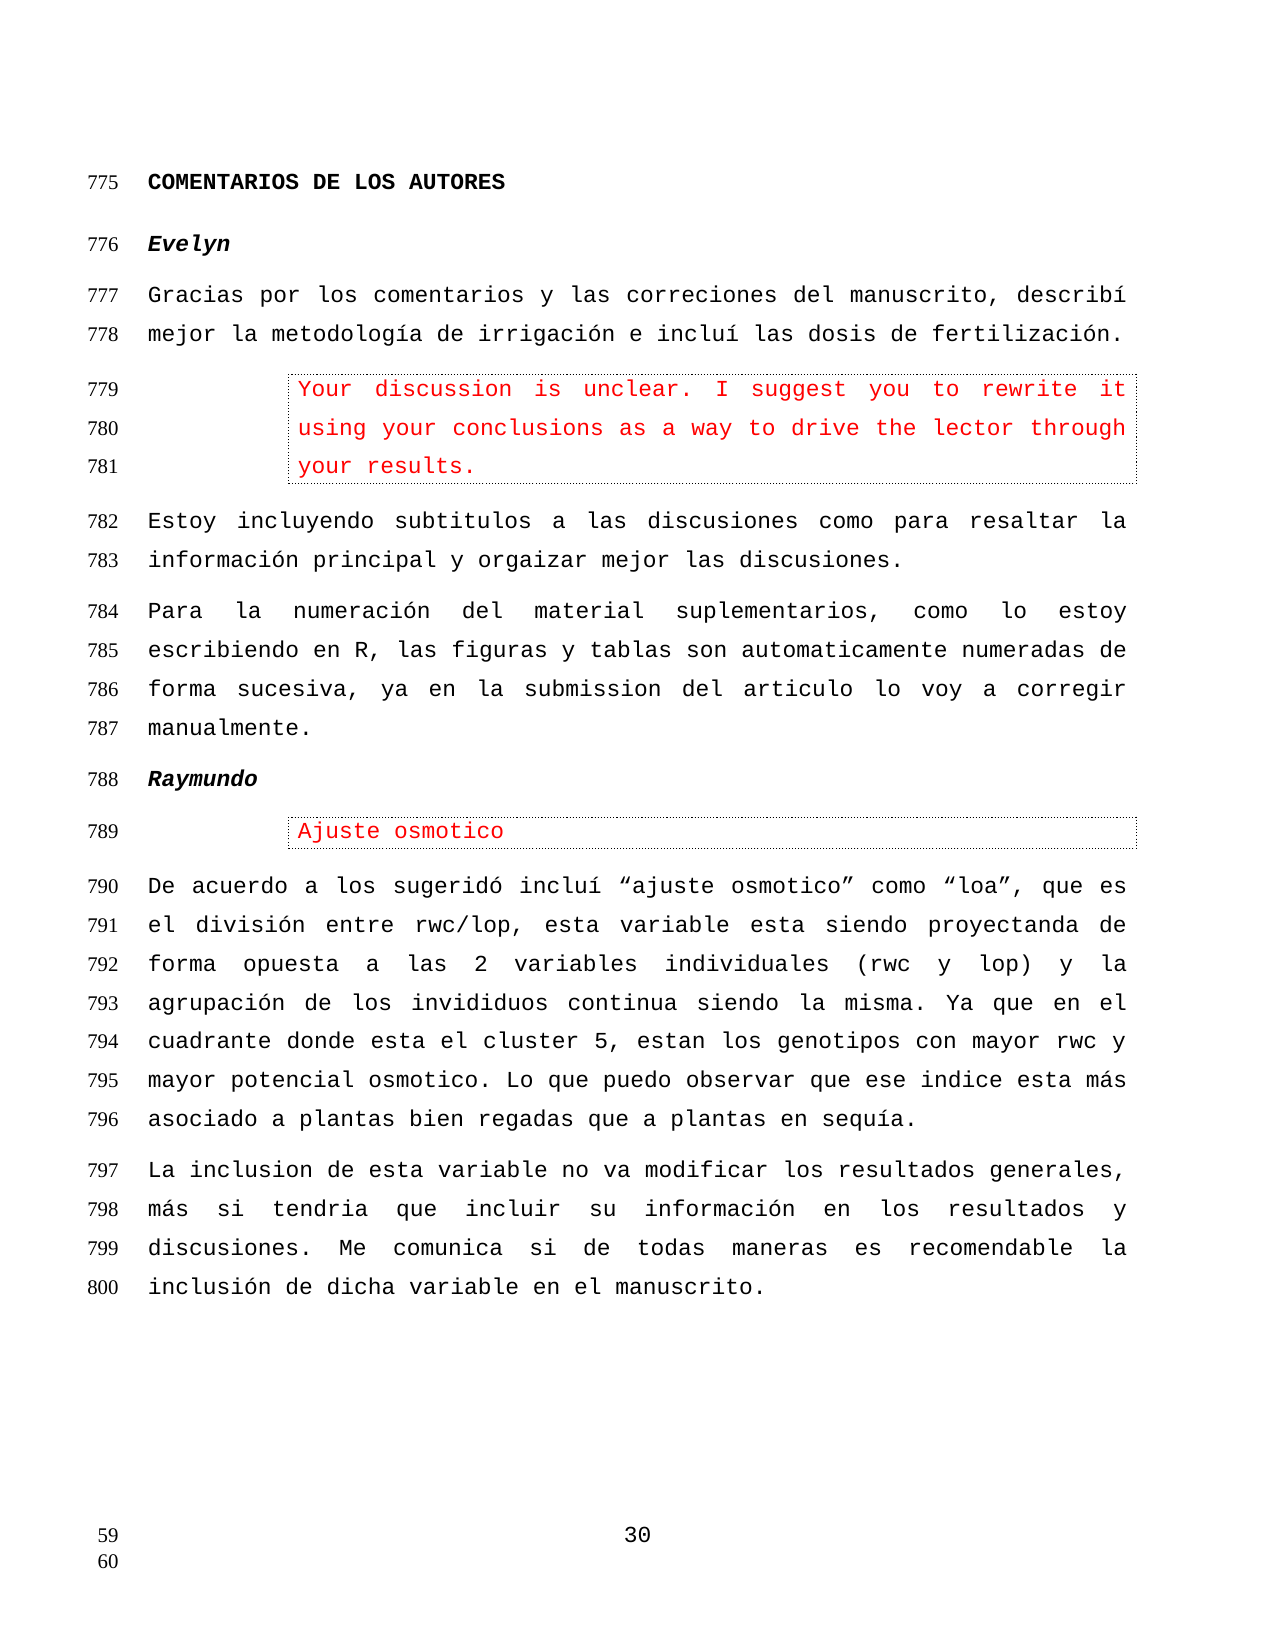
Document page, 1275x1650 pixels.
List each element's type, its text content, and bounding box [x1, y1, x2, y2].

subtitle Evelyn [148, 232, 1127, 258]
subtitle Comentarios de los autores [148, 171, 1127, 197]
text Ajuste osmotico [288, 817, 1137, 849]
text Gracias por los comentarios y las correciones del manuscrito, describí mejor la metodología de irrigación e incluí las dosis de fertilización. [148, 284, 1127, 348]
text Estoy incluyendo subtitulos a las discusiones como para resaltar la información principal y orgaizar mejor las discusiones. [148, 509, 1127, 574]
subtitle Raymundo [148, 767, 1127, 793]
text La inclusion de esta variable no va modificar los resultados generales, más si tendria que incluir su información en los resultados y discusiones. Me comunica si de todas maneras es recomendable la inclusión de dicha variable en el manuscrito. [148, 1159, 1127, 1301]
text De acuerdo a los sugeridó incluí “ajuste osmotico” como “loa”, que es el división entre rwc/lop, esta variable esta siendo proyectanda de forma opuesta a las 2 variables individuales (rwc y lop) y la agrupación de los invididuos continua siendo la misma. Ya que en el cuadrante donde esta el cluster 5, estan los genotipos con mayor rwc y mayor potencial osmotico. Lo que puedo observar que ese indice esta más asociado a plantas bien regadas que a plantas en sequía. [148, 874, 1127, 1133]
text Para la numeración del material suplementarios, como lo estoy escribiendo en R, las figuras y tablas son automaticamente numeradas de forma sucesiva, ya en la submission del articulo lo voy a corregir manualmente. [148, 599, 1127, 742]
text Your discussion is unclear. I suggest you to rewrite it using your conclusions as a way to drive the lector through your results. [288, 374, 1137, 484]
